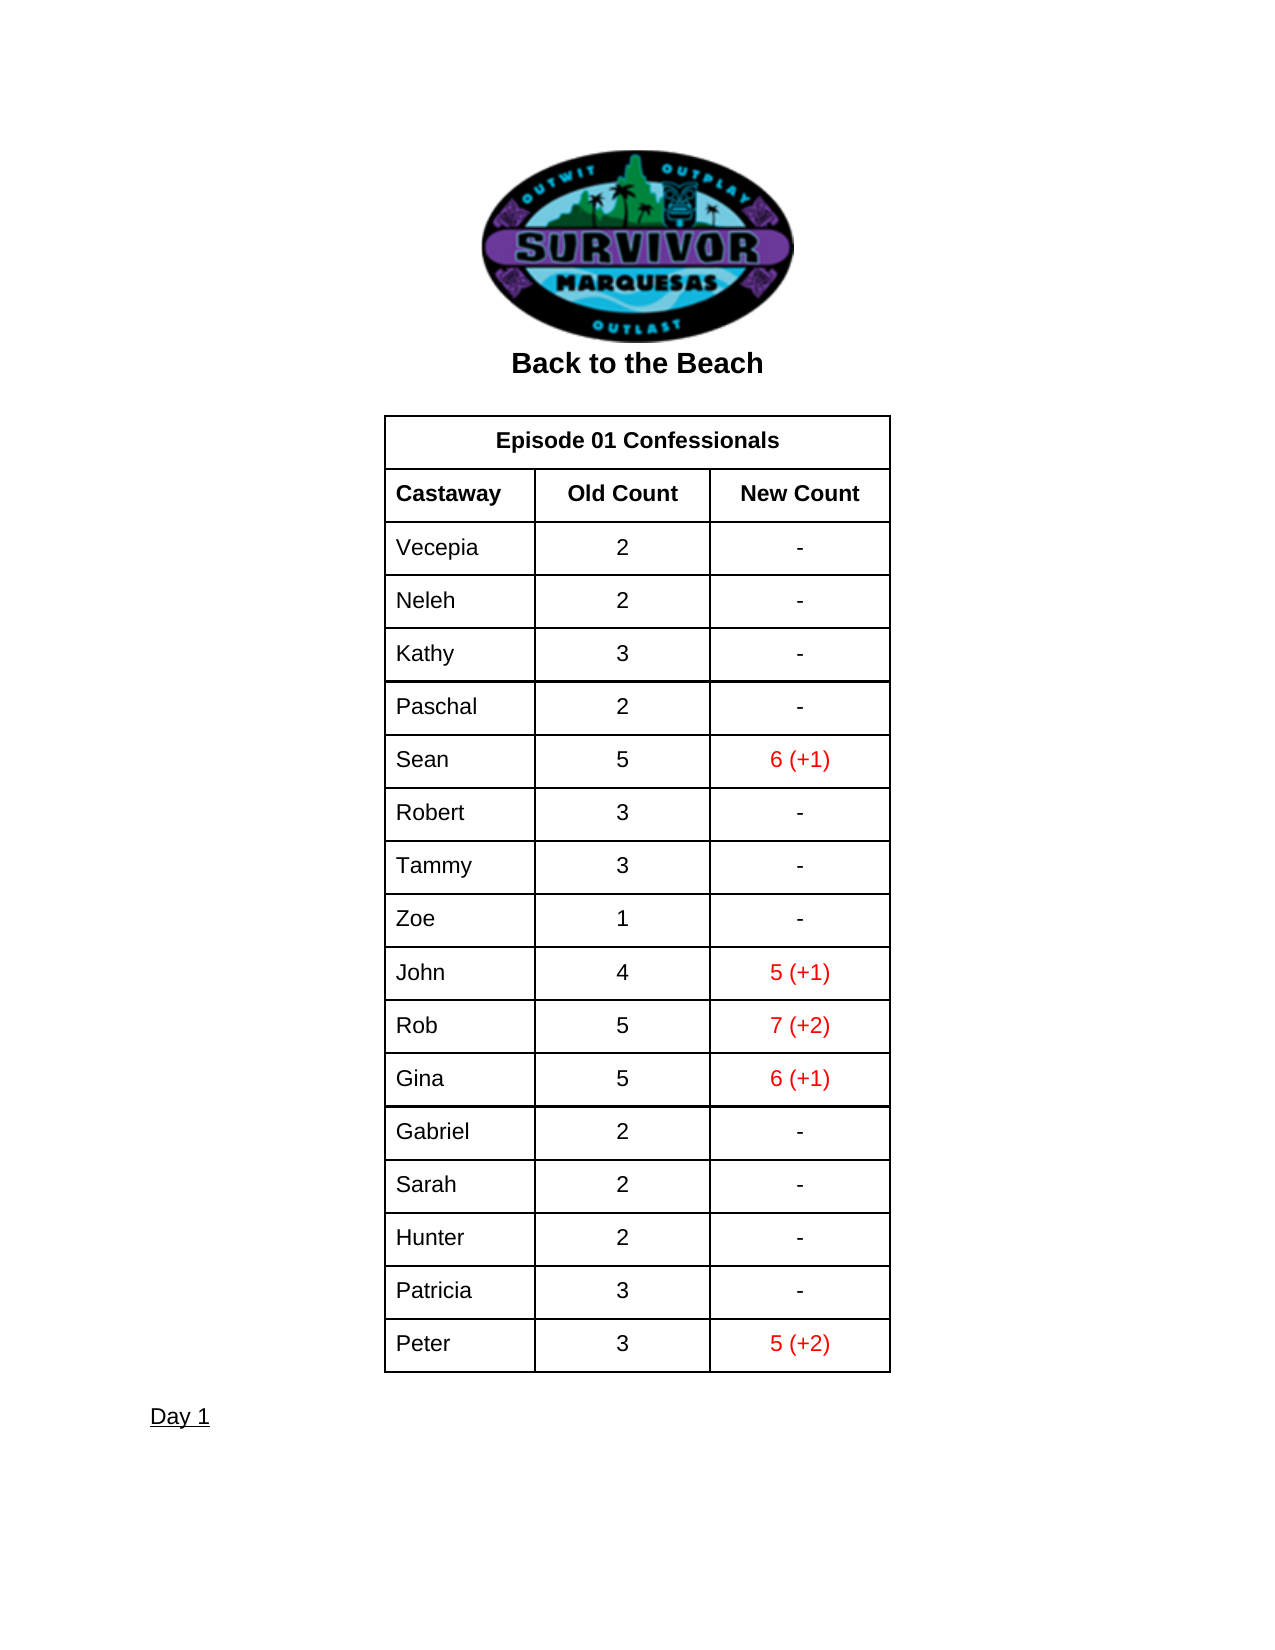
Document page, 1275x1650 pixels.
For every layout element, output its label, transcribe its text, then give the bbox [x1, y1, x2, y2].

table_cell 7 (+2) [711, 1001, 889, 1052]
table_cell 3 [536, 1320, 709, 1371]
table_cell 3 [536, 629, 709, 680]
table_cell 5 [536, 736, 709, 787]
picture [481, 150, 794, 343]
table_cell 2 [536, 576, 709, 627]
table_cell - [711, 1267, 889, 1318]
table_cell 2 [536, 1161, 709, 1212]
text Day 1 [150, 1403, 1125, 1430]
table_cell - [711, 895, 889, 946]
table_cell Kathy [386, 629, 534, 680]
table_cell - [711, 789, 889, 840]
table_cell Peter [386, 1320, 534, 1371]
table_cell Robert [386, 789, 534, 840]
table_cell Castaway [386, 470, 534, 521]
table_cell 5 [536, 1054, 709, 1105]
table_cell Zoe [386, 895, 534, 946]
table_cell - [711, 629, 889, 680]
table_cell 2 [536, 1214, 709, 1265]
table_cell - [711, 683, 889, 733]
table_cell Patricia [386, 1267, 534, 1318]
table_cell Sean [386, 736, 534, 787]
table_cell 6 (+1) [711, 1054, 889, 1105]
table_cell New Count [711, 470, 889, 521]
table_cell 2 [536, 523, 709, 574]
table_cell Sarah [386, 1161, 534, 1212]
table_cell Gina [386, 1054, 534, 1105]
table_cell 5 (+1) [711, 948, 889, 999]
table_cell 5 (+2) [711, 1320, 889, 1371]
table_cell Vecepia [386, 523, 534, 574]
table_cell - [711, 576, 889, 627]
table_cell Rob [386, 1001, 534, 1052]
table_cell 2 [536, 1108, 709, 1158]
table_cell 3 [536, 1267, 709, 1318]
table_cell 6 (+1) [711, 736, 889, 787]
table_cell Old Count [536, 470, 709, 521]
table_cell - [711, 1161, 889, 1212]
table_cell - [711, 1214, 889, 1265]
table_cell Gabriel [386, 1108, 534, 1158]
table_cell 2 [536, 683, 709, 733]
table_header Episode 01 Confessionals [386, 417, 889, 468]
table_cell 3 [536, 842, 709, 893]
table_cell 3 [536, 789, 709, 840]
table_cell - [711, 1108, 889, 1158]
table_cell - [711, 523, 889, 574]
table_cell Neleh [386, 576, 534, 627]
table_cell John [386, 948, 534, 999]
table_cell Hunter [386, 1214, 534, 1265]
table_cell Paschal [386, 683, 534, 733]
table_cell - [711, 842, 889, 893]
table_cell 4 [536, 948, 709, 999]
table_cell 1 [536, 895, 709, 946]
table_cell 5 [536, 1001, 709, 1052]
text Back to the Beach [150, 346, 1125, 379]
table_cell Tammy [386, 842, 534, 893]
